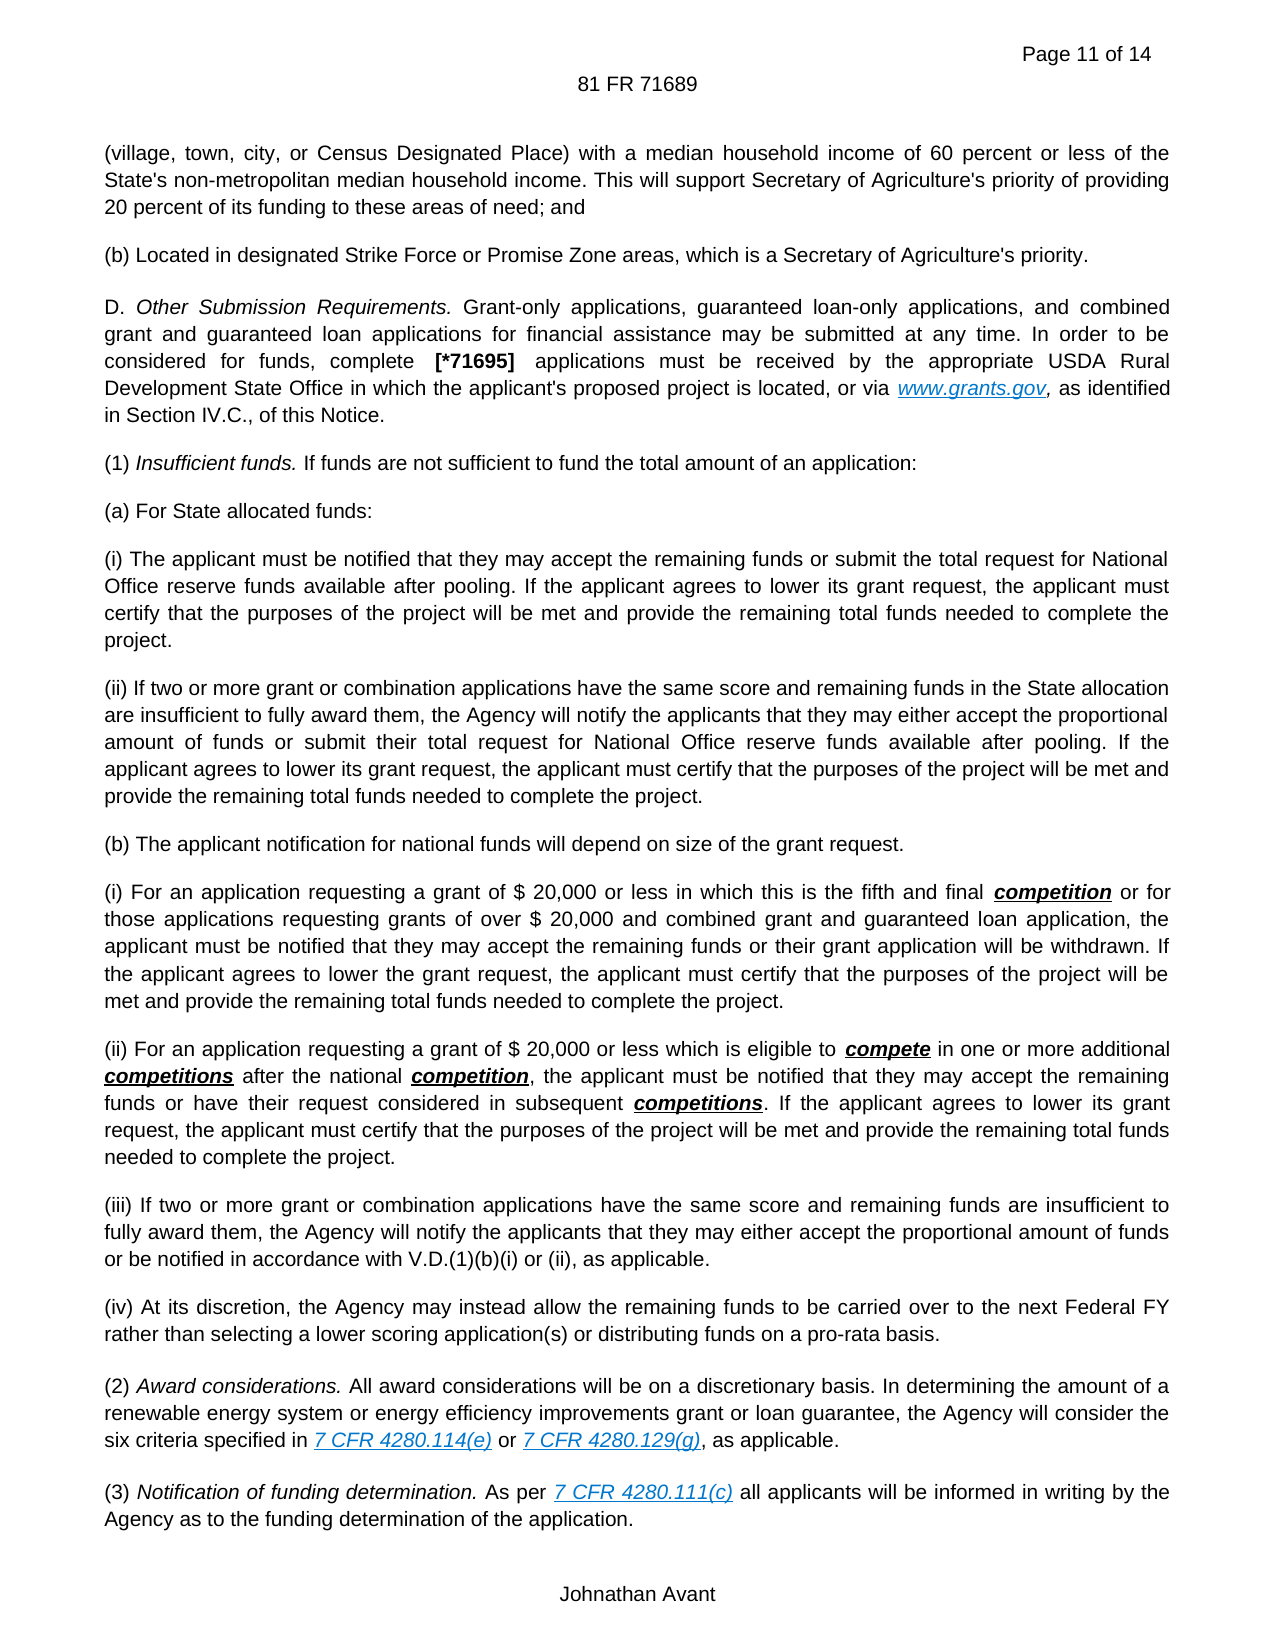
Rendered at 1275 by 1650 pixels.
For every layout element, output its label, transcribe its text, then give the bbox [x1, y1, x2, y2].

text (i) For an application requesting a grant of $ 20,000 or less in which this is the fifth and final competition or for those applications requesting grants of over $ 20,000 and combined grant and guaranteed loan application, the applicant must be notified that they may accept the remaining funds or their grant application will be withdrawn. If the applicant agrees to lower the grant request, the applicant must certify that the purposes of the project will be met and provide the remaining total funds needed to complete the project. [104, 877, 1171, 1012]
text (b) Located in designated Strike Force or Promise Zone areas, which is a Secretary of Agriculture's priority. [104, 239, 1171, 267]
text (a) For State allocated funds: [104, 496, 1171, 523]
text (iv) At its discretion, the Agency may instead allow the remaining funds to be carried over to the next Federal FY rather than selecting a lower scoring application(s) or distributing funds on a pro-rata basis. [104, 1292, 1171, 1346]
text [104, 137, 1171, 219]
text (ii) For an application requesting a grant of $ 20,000 or less which is eligible to compete in one or more additional competitions after the national competition, the applicant must be notified that they may accept the remaining funds or have their request considered in subsequent competitions. If the applicant agrees to lower its grant request, the applicant must certify that the purposes of the project will be met and provide the remaining total funds needed to complete the project. [104, 1033, 1171, 1169]
text (iii) If two or more grant or combination applications have the same score and remaining funds are insufficient to fully award them, the Agency will notify the applicants that they may either accept the proportional amount of funds or be notified in accordance with V.D.(1)(b)(i) or (ii), as applicable. [104, 1189, 1171, 1271]
text (3) Notification of funding determination. As per 7 CFR 4280.111(c) all applicants will be informed in writing by the Agency as to the funding determination of the application. [104, 1477, 1171, 1531]
text D. Other Submission Requirements. Grant-only applications, guaranteed loan-only applications, and combined grant and guaranteed loan applications for financial assistance may be submitted at any time. In order to be considered for funds, complete [*71695] applications must be received by the appropriate USDA Rural Development State Office in which the applicant's proposed project is located, or via www.grants.gov, as identified in Section IV.C., of this Notice. [104, 292, 1171, 427]
text (ii) If two or more grant or combination applications have the same score and remaining funds in the State allocation are insufficient to fully award them, the Agency will notify the applicants that they may either accept the proportional amount of funds or submit their total request for National Office reserve funds available after pooling. If the applicant agrees to lower its grant request, the applicant must certify that the purposes of the project will be met and provide the remaining total funds needed to complete the project. [104, 673, 1171, 808]
text (1) Insufficient funds. If funds are not sufficient to fund the total amount of an application: [104, 448, 1171, 475]
text (b) The applicant notification for national funds will depend on size of the grant request. [104, 829, 1171, 856]
text (i) The applicant must be notified that they may accept the remaining funds or submit the total request for National Office reserve funds available after pooling. If the applicant agrees to lower its grant request, the applicant must certify that the purposes of the project will be met and provide the remaining total funds needed to complete the project. [104, 544, 1171, 652]
text (2) Award considerations. All award considerations will be on a discretionary basis. In determining the amount of a renewable energy system or energy efficiency improvements grant or loan guarantee, the Agency will consider the six criteria specified in 7 CFR 4280.114(e) or 7 CFR 4280.129(g), as applicable. [104, 1371, 1171, 1452]
